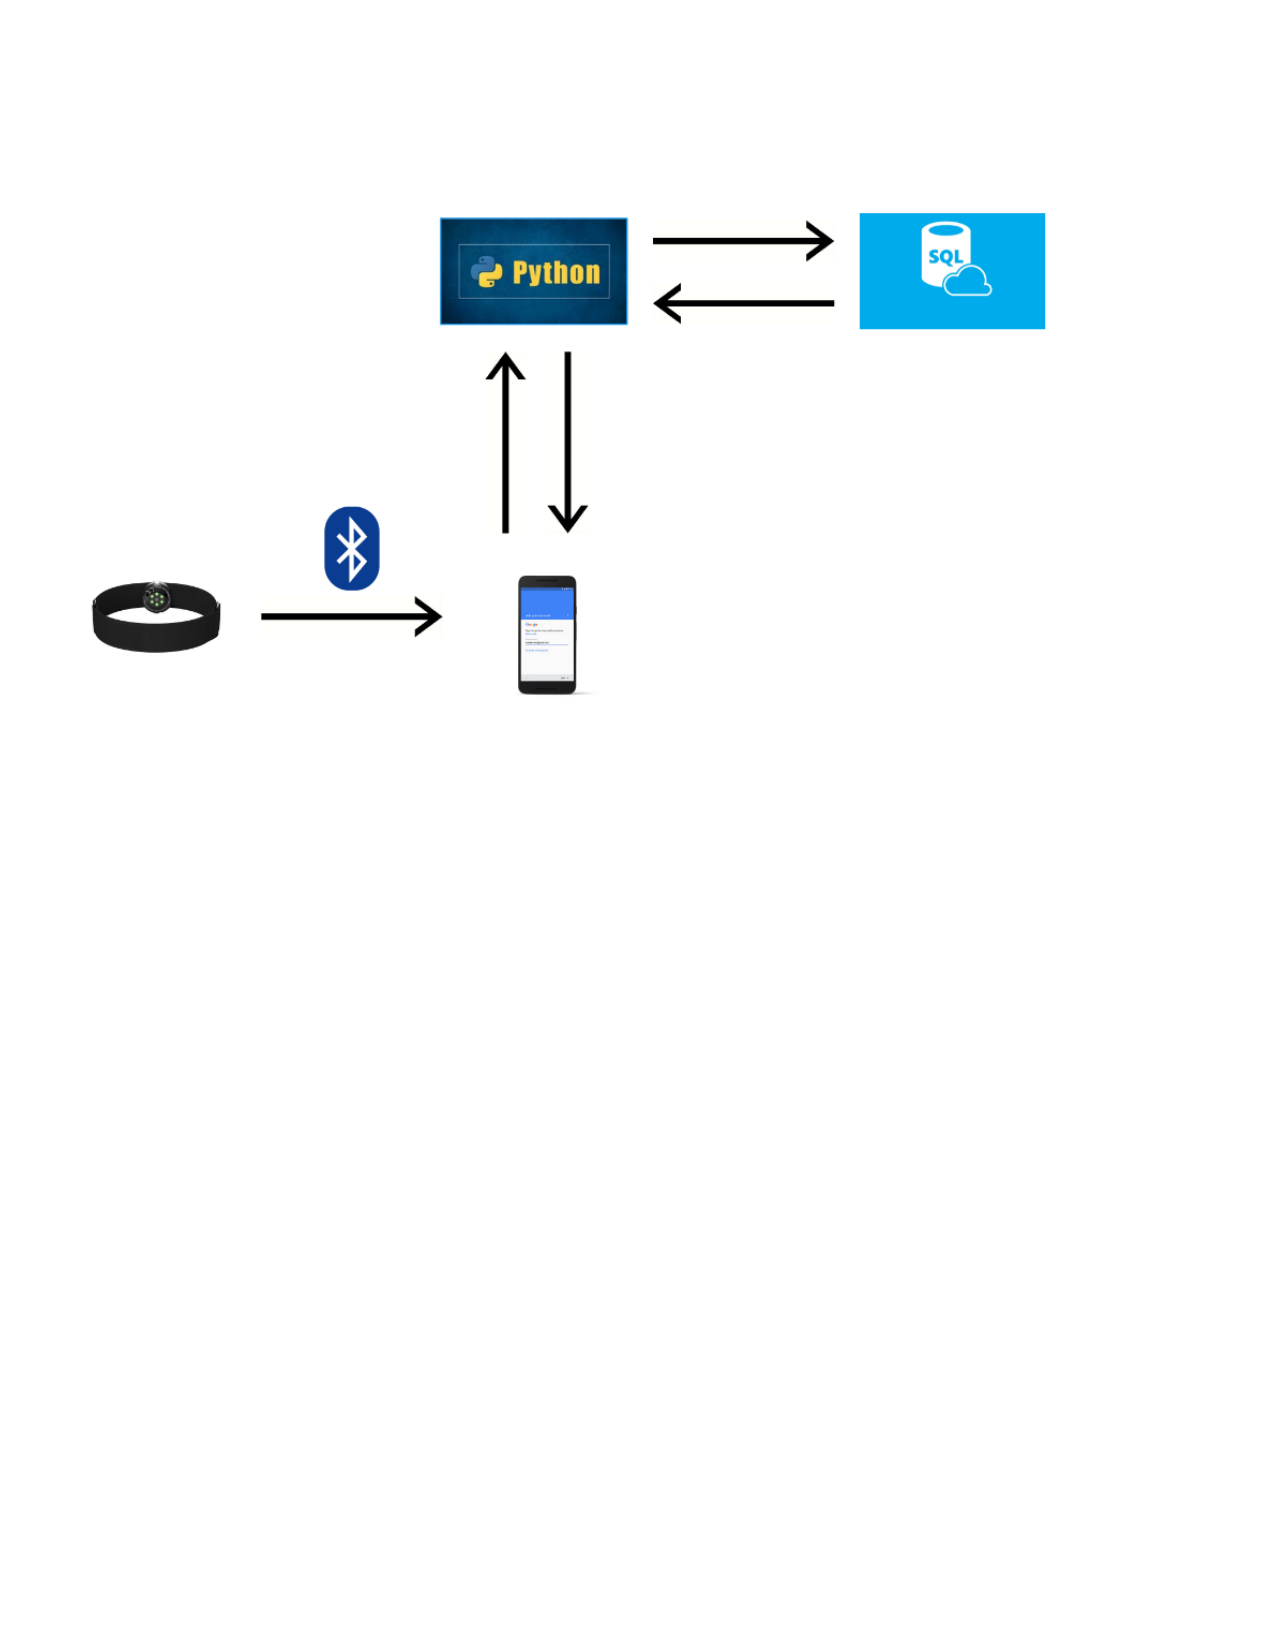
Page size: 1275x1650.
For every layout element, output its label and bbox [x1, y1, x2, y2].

picture [35, 166, 1240, 817]
